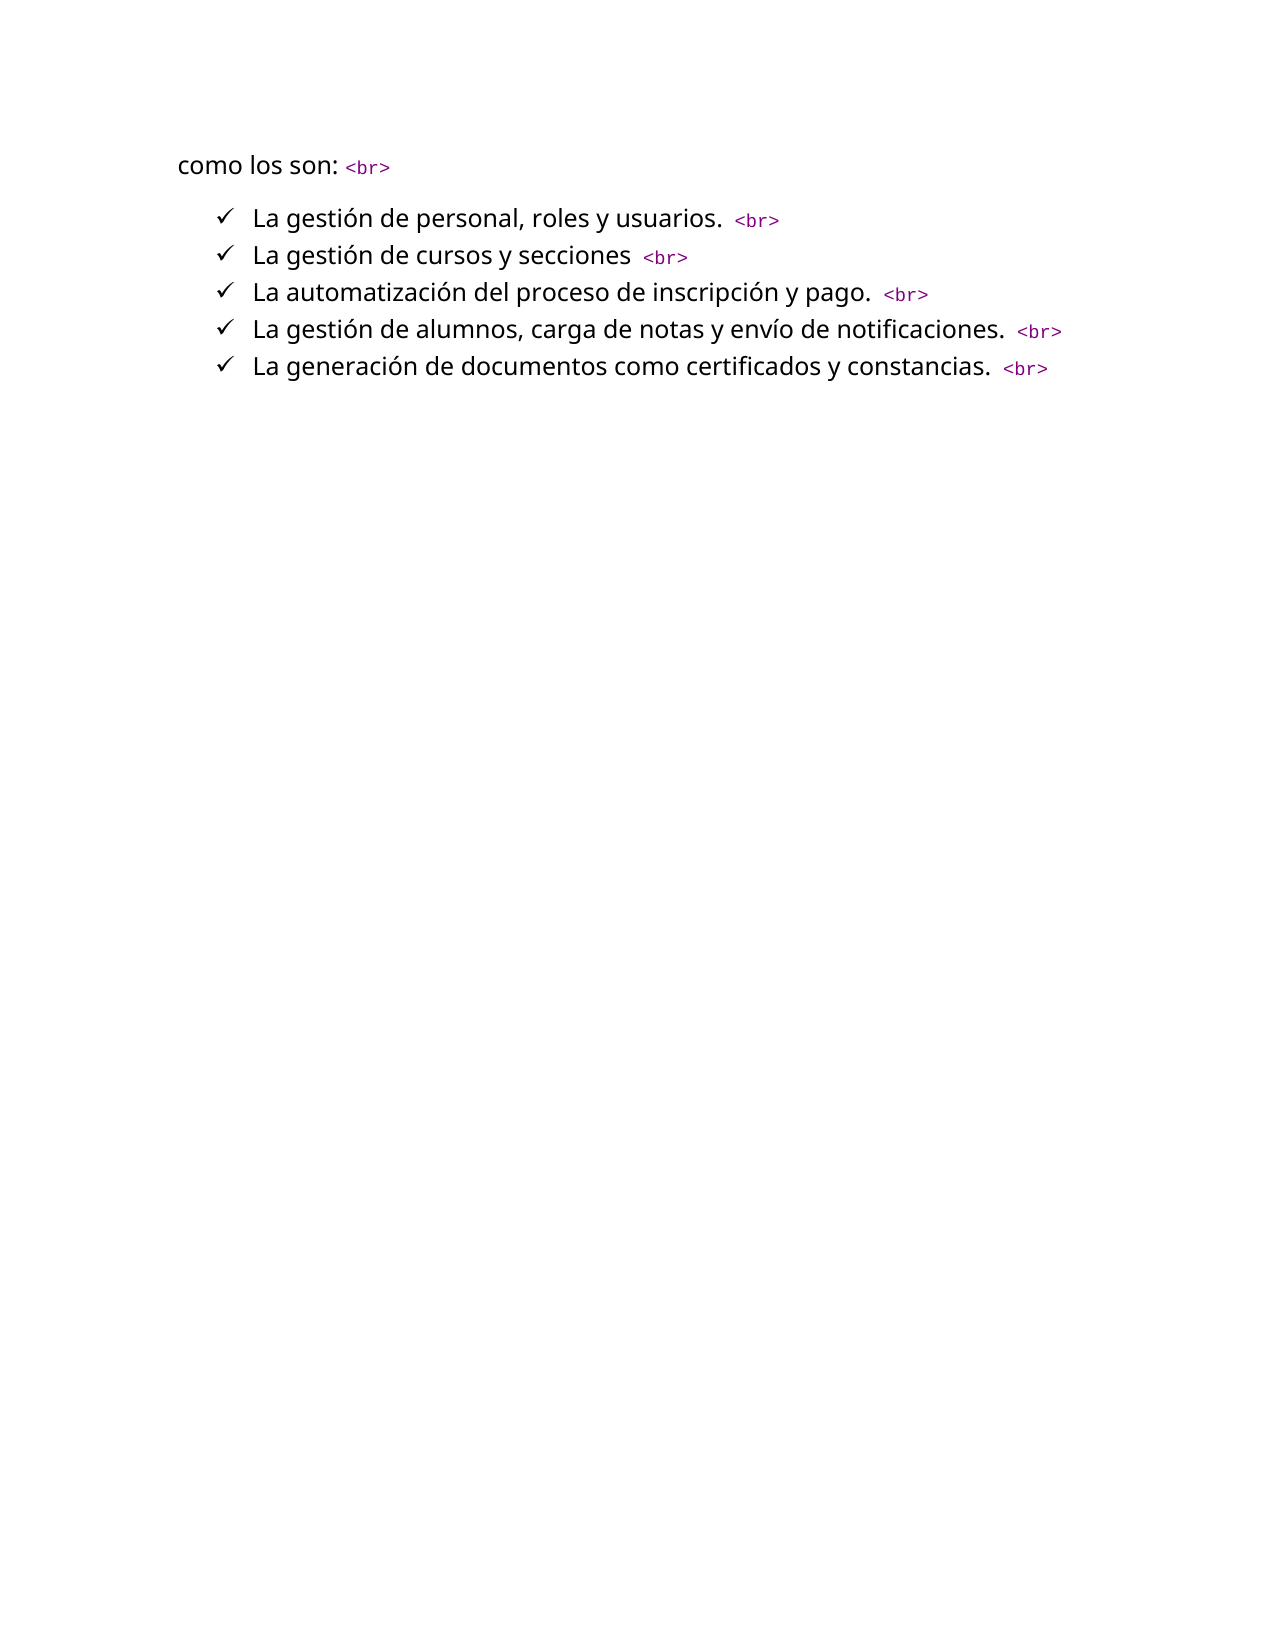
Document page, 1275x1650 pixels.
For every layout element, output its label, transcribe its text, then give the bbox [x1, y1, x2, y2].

text como los son: <br> [345, 148, 1098, 182]
list La generación de documentos como certificados y constancias. <br> [215, 348, 1098, 382]
list La gestión de alumnos, carga de notas y envío de notificaciones. <br> [215, 311, 1098, 345]
list La gestión de cursos y secciones <br> [215, 238, 1098, 272]
list La gestión de personal, roles y usuarios. <br> [215, 201, 1098, 235]
list La automatización del proceso de inscripción y pago. <br> [215, 274, 1098, 309]
